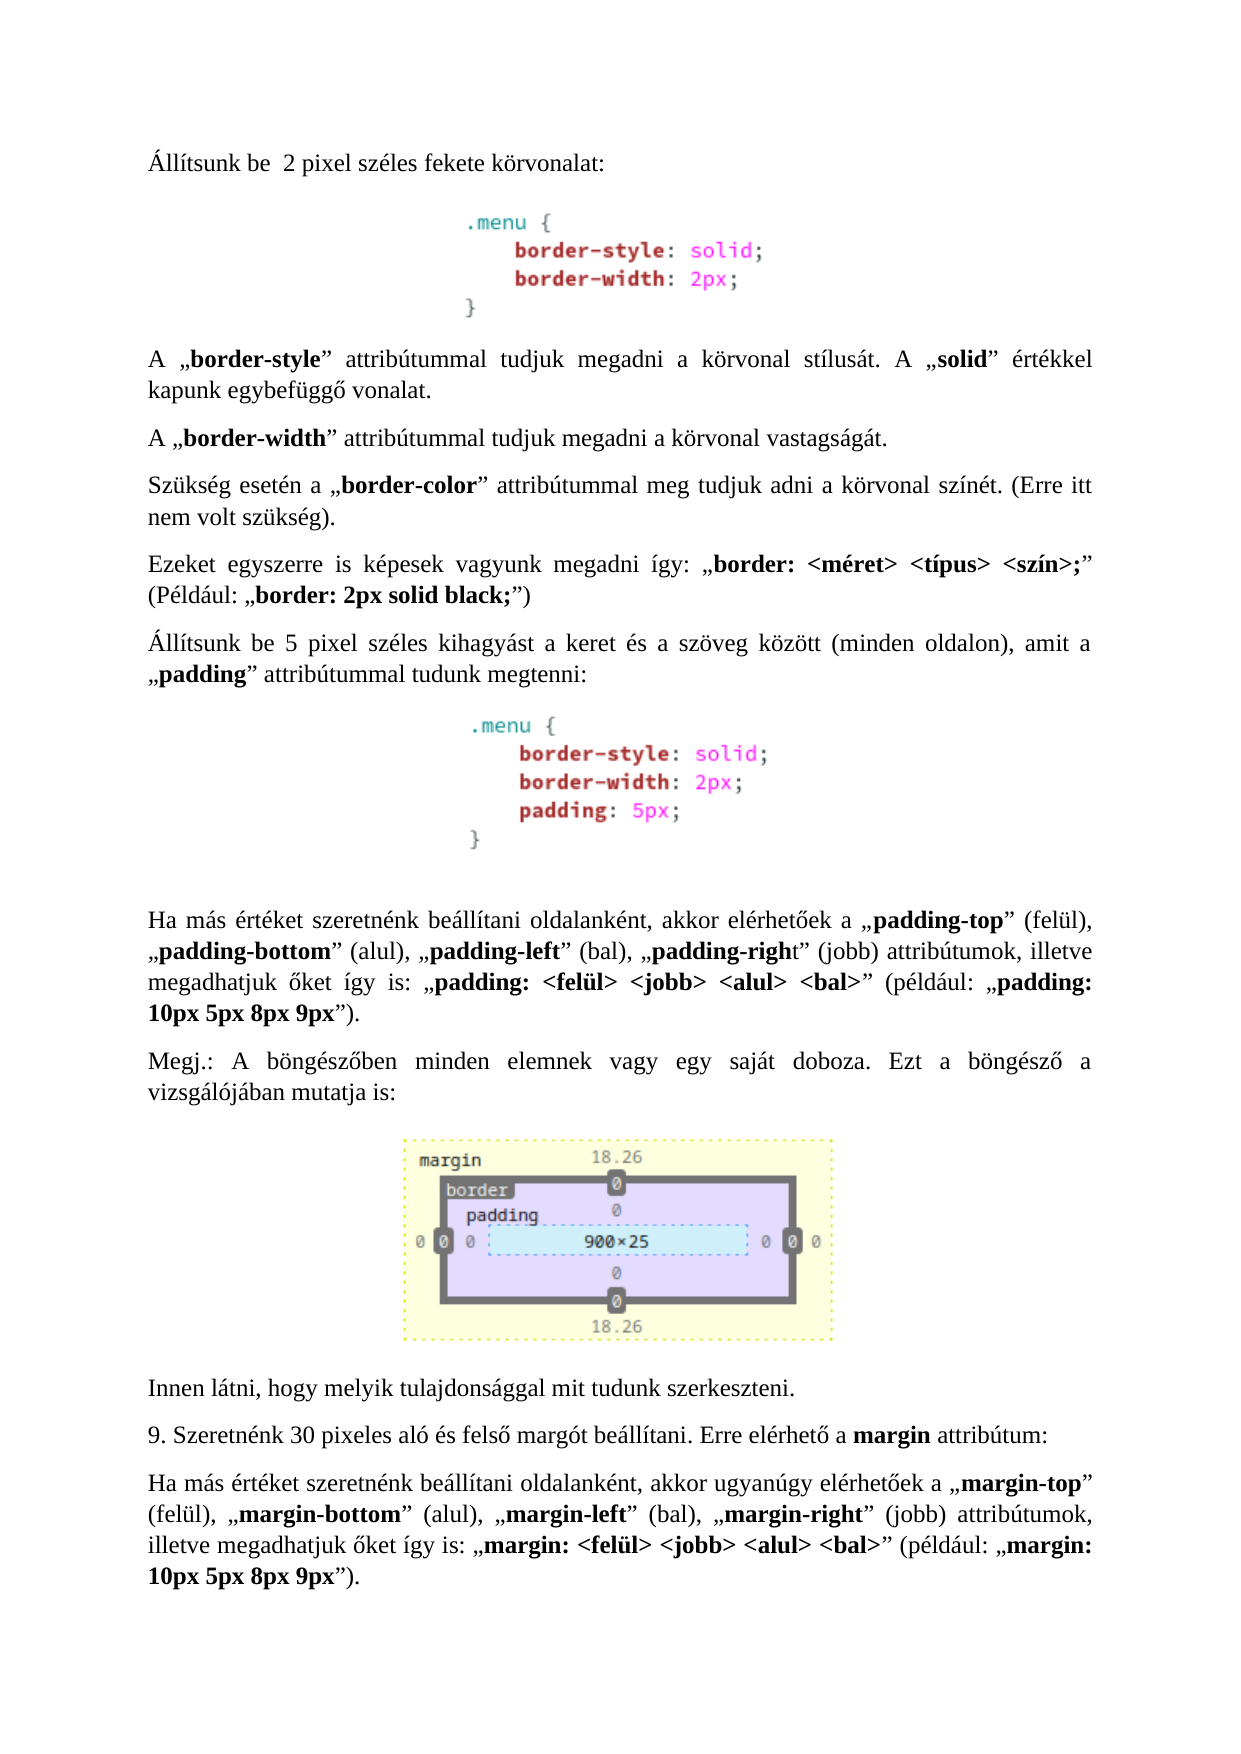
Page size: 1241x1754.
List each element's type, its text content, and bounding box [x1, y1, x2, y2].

text Innen látni, hogy melyik tulajdonsággal mit tudunk szerkeszteni. [148, 1373, 1093, 1401]
text Ezeket egyszerre is képesek vagyunk megadni így: „border: <méret> <típus> <szín>;” (Például: „border: 2px solid black;”) [148, 549, 1093, 609]
text Megj.: A böngészőben minden elemnek vagy egy saját doboza. Ezt a böngésző a vizsgálójában mutatja is: [148, 1046, 1093, 1106]
text Szükség esetén a „border-color” attribútummal meg tudjuk adni a körvonal színét. (Erre itt nem volt szükség). [148, 471, 1093, 530]
text A „border-style” attribútummal tudjuk megadni a körvonal stílusát. A „solid” értékkel kapunk egybefüggő vonalat. [148, 344, 1093, 404]
text Állítsunk be 5 pixel széles kihagyást a keret és a szöveg között (minden oldalon), amit a „padding” attribútummal tudunk megtenni: [148, 628, 1093, 688]
picture [460, 195, 781, 327]
text A „border-width” attribútummal tudjuk megadni a körvonal vastagságát. [148, 423, 1093, 452]
picture [390, 1124, 850, 1358]
text Ha más értéket szeretnénk beállítani oldalanként, akkor elérhetőek a „padding-top” (felül), „padding-bottom” (alul), „padding-left” (bal), „padding-right” (jobb) attribútumok, illetve megadhatjuk őket így is: „padding: <felül> <jobb> <alul> <bal>” (például: „padding: 10px 5px 8px 9px”). [148, 905, 1093, 1027]
text Ha más értéket szeretnénk beállítani oldalanként, akkor ugyanúgy elérhetőek a „margin-top” (felül), „margin-bottom” (alul), „margin-left” (bal), „margin-right” (jobb) attribútumok, illetve megadhatjuk őket így is: „margin: <felül> <jobb> <alul> <bal>” (például: „margin: 10px 5px 8px 9px”). [148, 1468, 1093, 1590]
text 9. Szeretnénk 30 pixeles aló és felső margót beállítani. Erre elérhető a margin attribútum: [148, 1420, 1093, 1449]
picture [455, 706, 785, 865]
text Állítsunk be 2 pixel széles fekete körvonalat: [148, 148, 1093, 176]
